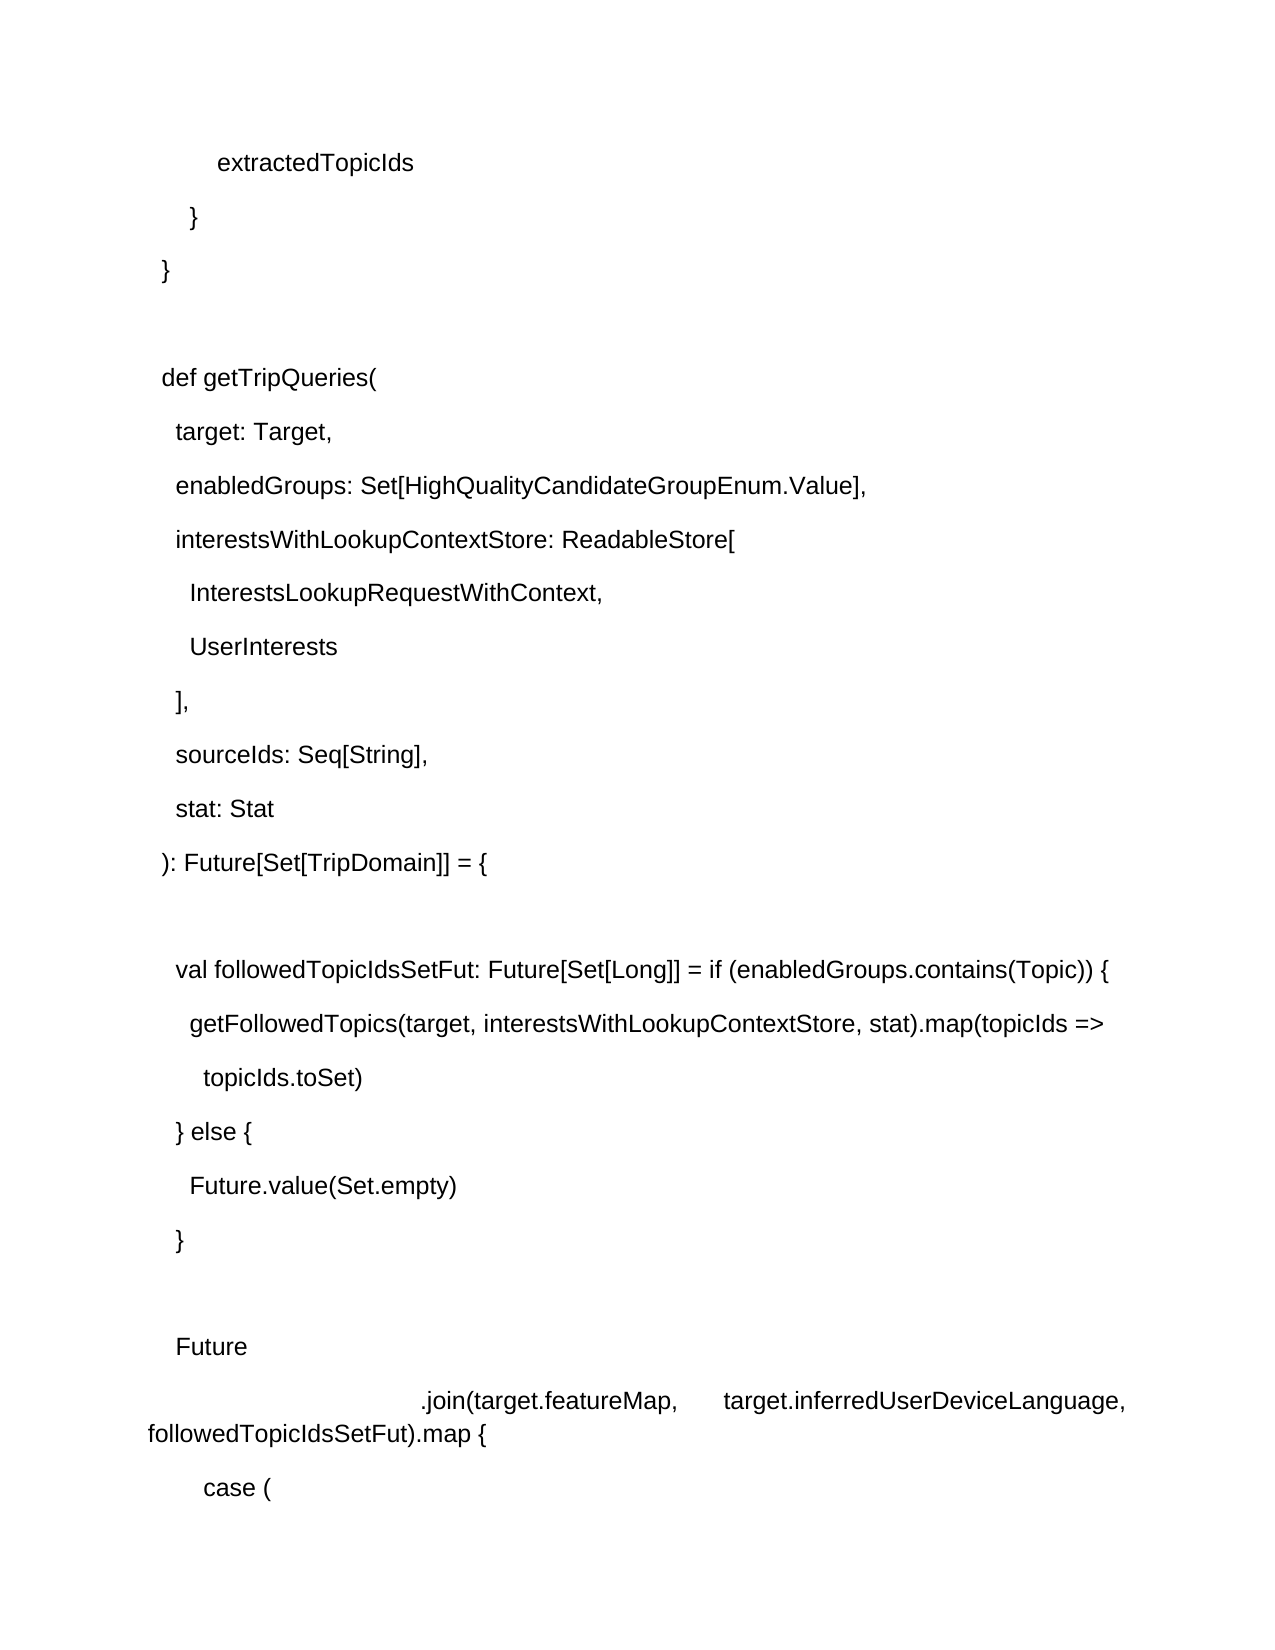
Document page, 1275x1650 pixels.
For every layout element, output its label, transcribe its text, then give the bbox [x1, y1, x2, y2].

text } [148, 1225, 1127, 1253]
text val followedTopicIdsSetFut: Future[Set[Long]] = if (enabledGroups.contains(Topic)) { [148, 955, 1127, 984]
text topicIds.toSet) [148, 1063, 1127, 1092]
text case ( [148, 1473, 1127, 1502]
text ], [148, 686, 1127, 715]
text Future [148, 1332, 1127, 1361]
text getFollowedTopics(target, interestsWithLookupContextStore, stat).map(topicIds => [148, 1009, 1127, 1038]
text } else { [148, 1117, 1127, 1146]
text InterestsLookupRequestWithContext, [148, 578, 1127, 607]
text .join(target.featureMap, target.inferredUserDeviceLanguage, followedTopicIdsSetFut).map { [148, 1386, 1127, 1448]
text } [148, 255, 1127, 284]
text ): Future[Set[TripDomain]] = { [148, 848, 1127, 876]
text Future.value(Set.empty) [148, 1171, 1127, 1199]
text enabledGroups: Set[HighQualityCandidateGroupEnum.Value], [148, 471, 1127, 499]
text interestsWithLookupContextStore: ReadableStore[ [148, 524, 1127, 553]
text sourceIds: Seq[String], [148, 740, 1127, 769]
text extractedTopicIds [148, 148, 1127, 176]
text target: Target, [148, 417, 1127, 446]
text UserInterests [148, 632, 1127, 661]
text } [148, 201, 1127, 230]
text def getTripQueries( [148, 363, 1127, 392]
text stat: Stat [148, 794, 1127, 823]
